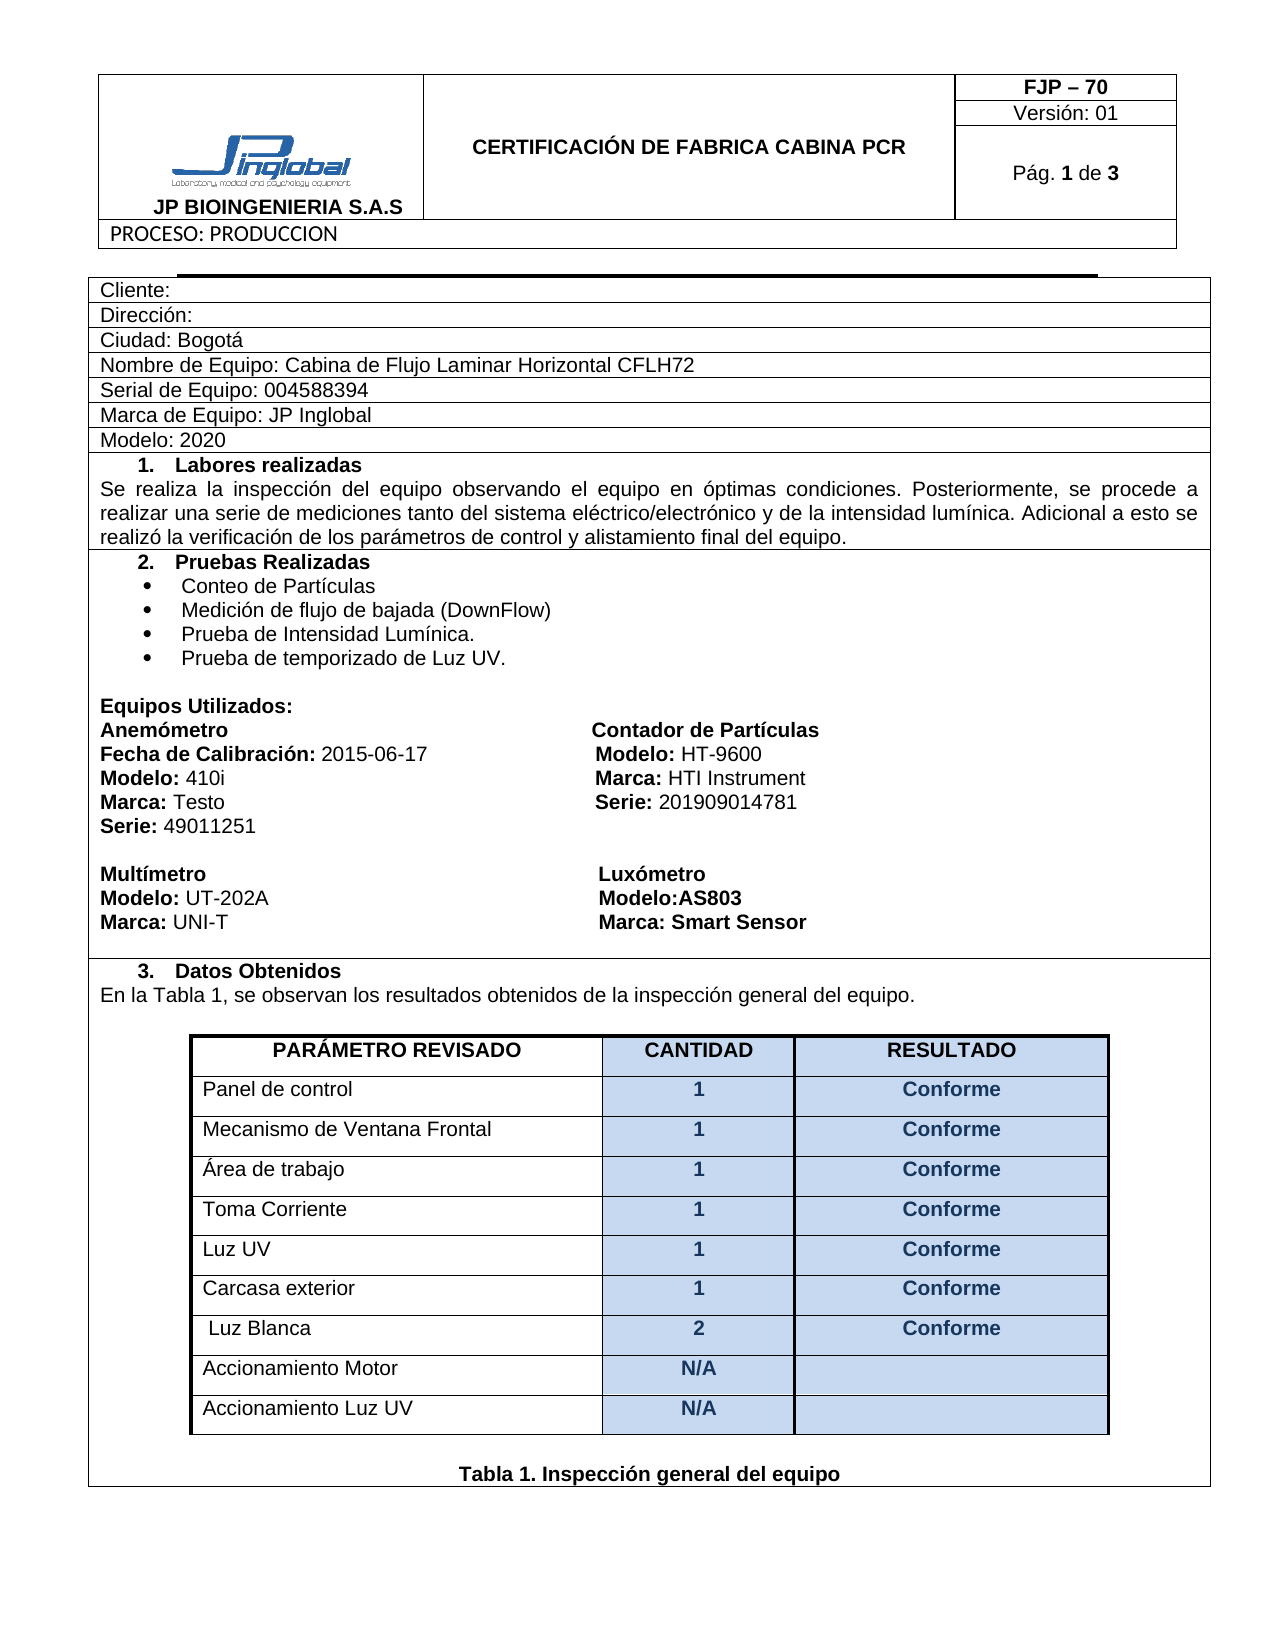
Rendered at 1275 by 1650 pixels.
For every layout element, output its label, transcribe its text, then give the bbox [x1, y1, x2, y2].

table_cell Pruebas Realizadas Conteo de Partículas Medición de flujo de bajada (DownFlow) Prueba de Intensidad Lumínica. Prueba de temporizado de Luz UV. Equipos Utilizados: Anemómetro Contador de Partículas Fecha de Calibración: 2015-06-17 Modelo: HT-9600 Modelo: 410i Marca: HTI Instrument Marca: Testo Serie: 201909014781 Serie: 49011251 Multímetro Luxómetro Modelo: UT-202A Modelo:AS803 Marca: UNI-T Marca: Smart Sensor [89, 550, 1210, 957]
table_cell Labores realizadas Se realiza la inspección del equipo observando el equipo en óptimas condiciones. Posteriormente, se procede a realizar una serie de mediciones tanto del sistema eléctrico/electrónico y de la intensidad lumínica. Adicional a esto se realizó la verificación de los parámetros de control y alistamiento final del equipo. [89, 453, 1210, 549]
table_cell Nombre de Equipo: Cabina de Flujo Laminar Horizontal CFLH72 [89, 353, 1210, 377]
table_cell Marca de Equipo: JP Inglobal [89, 403, 1210, 427]
picture [160, 127, 362, 195]
table_cell Serial de Equipo: 004588394 [89, 378, 1210, 402]
table_cell Modelo: 2020 [89, 428, 1210, 452]
table_header Cliente: [89, 278, 1210, 302]
table_cell Ciudad: Bogotá [89, 328, 1210, 352]
table_cell Dirección: [89, 303, 1210, 327]
